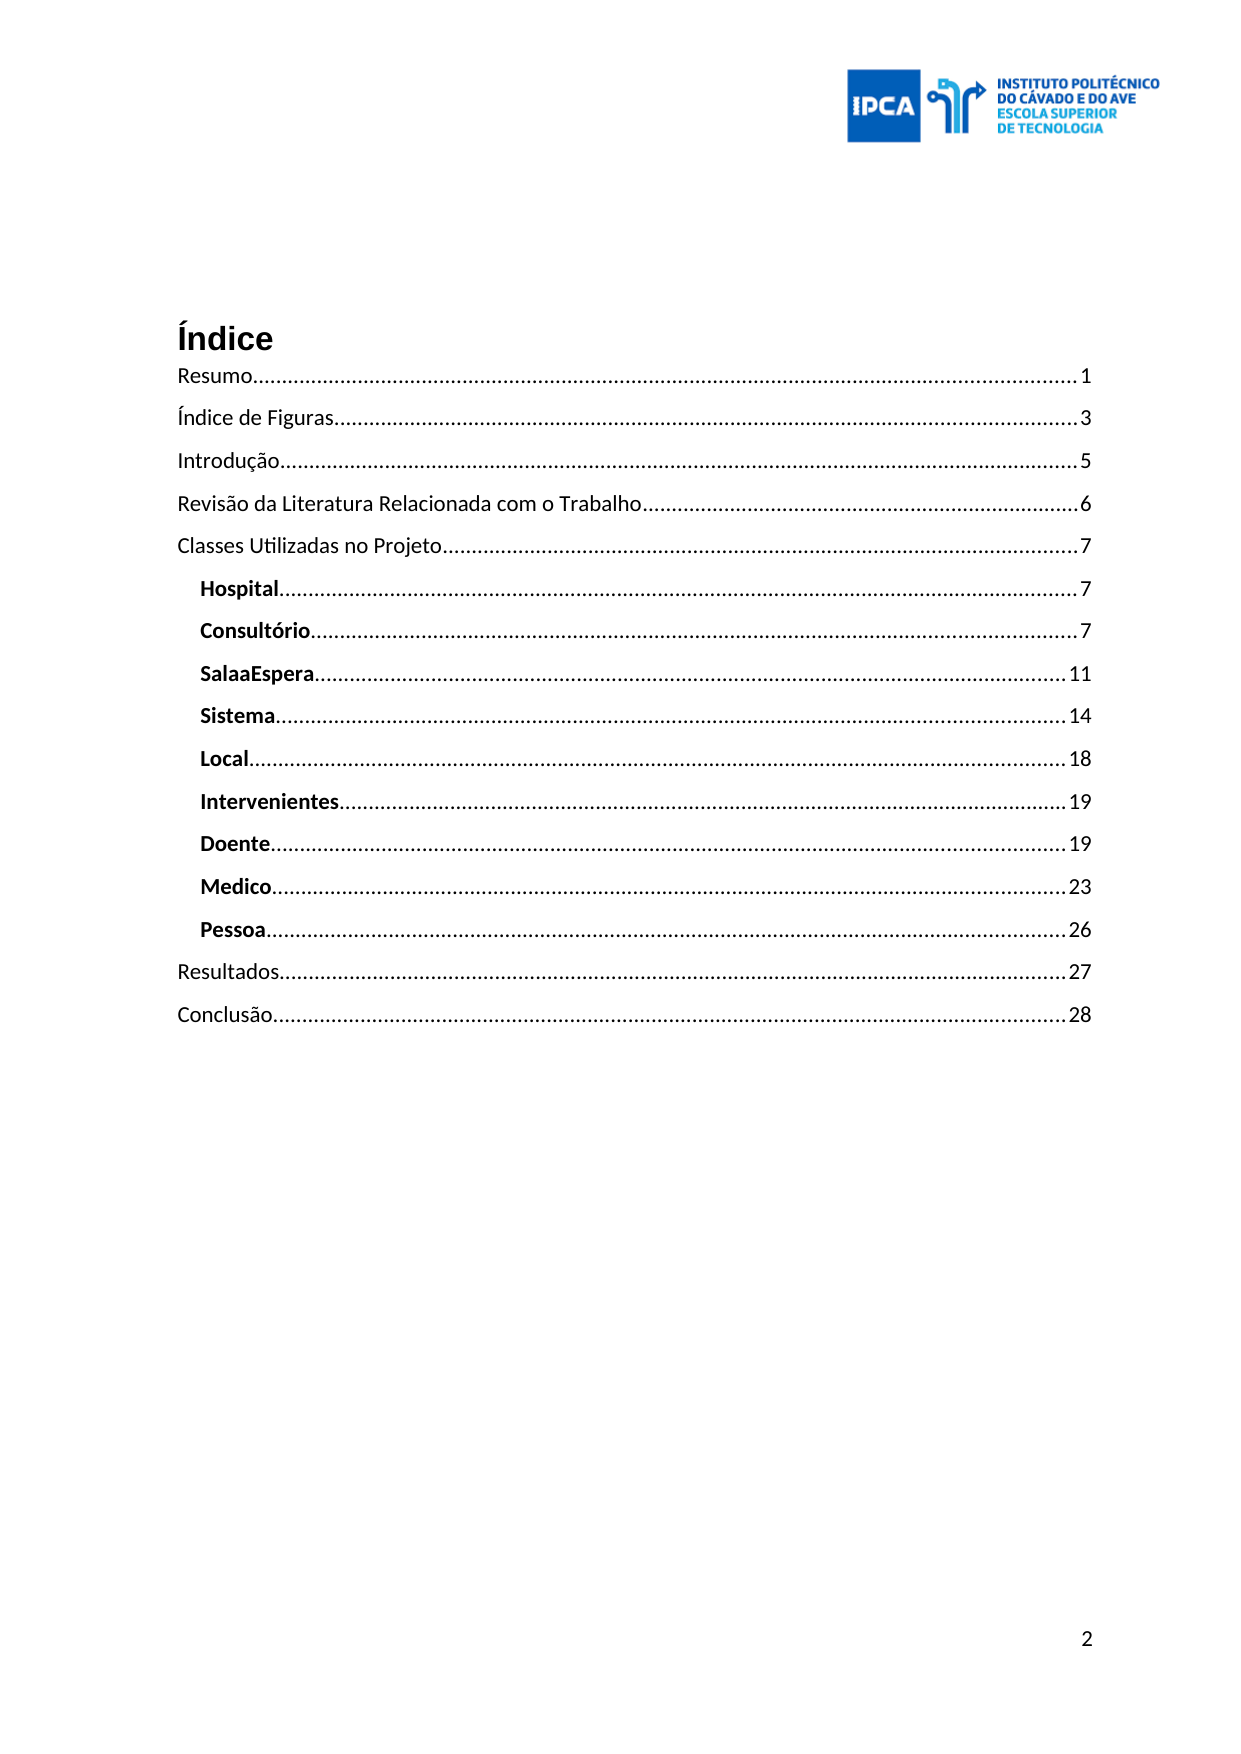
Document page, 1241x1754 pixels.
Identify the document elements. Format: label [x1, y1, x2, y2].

picture [841, 65, 1166, 148]
